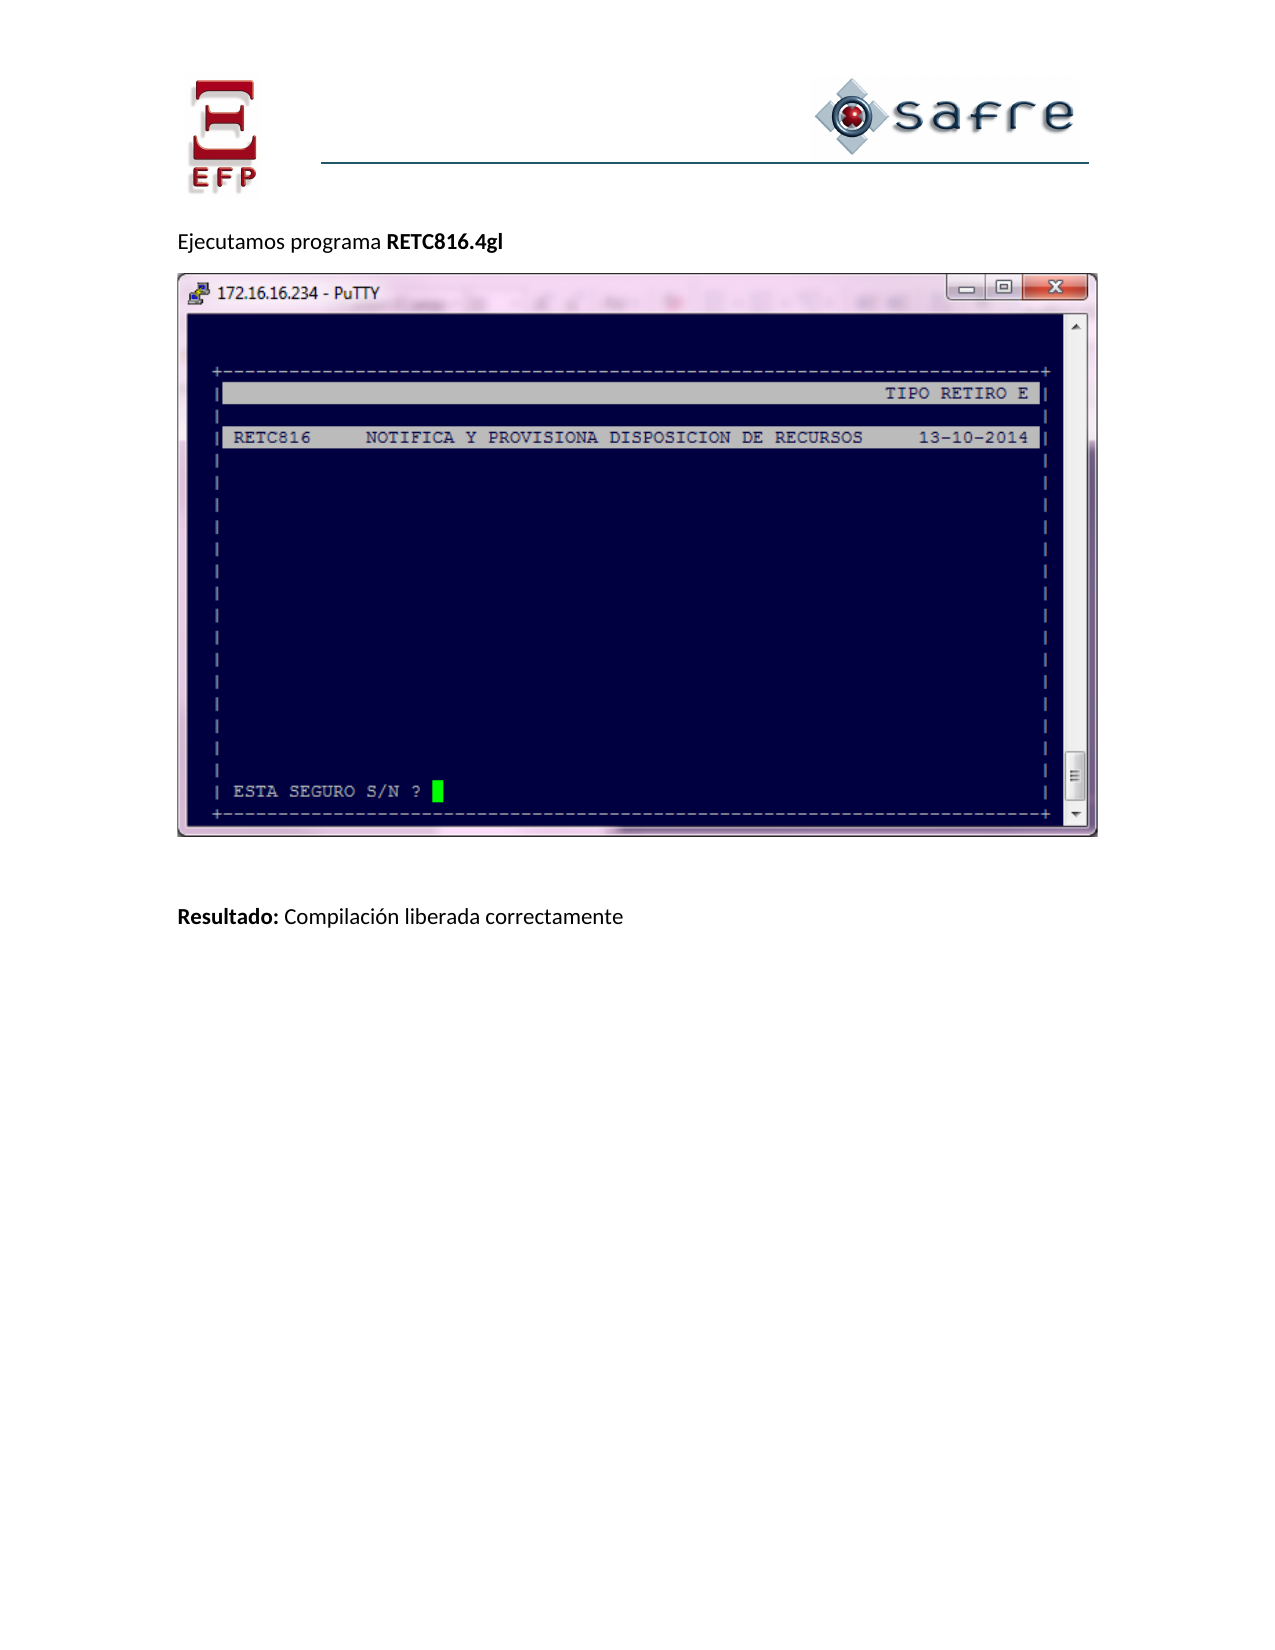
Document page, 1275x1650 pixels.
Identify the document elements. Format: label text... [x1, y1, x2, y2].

picture [177, 273, 1098, 837]
text Ejecutamos programa RETC816.4gl [177, 227, 1098, 255]
text Resultado: Compilación liberada correctamente [177, 902, 1098, 931]
